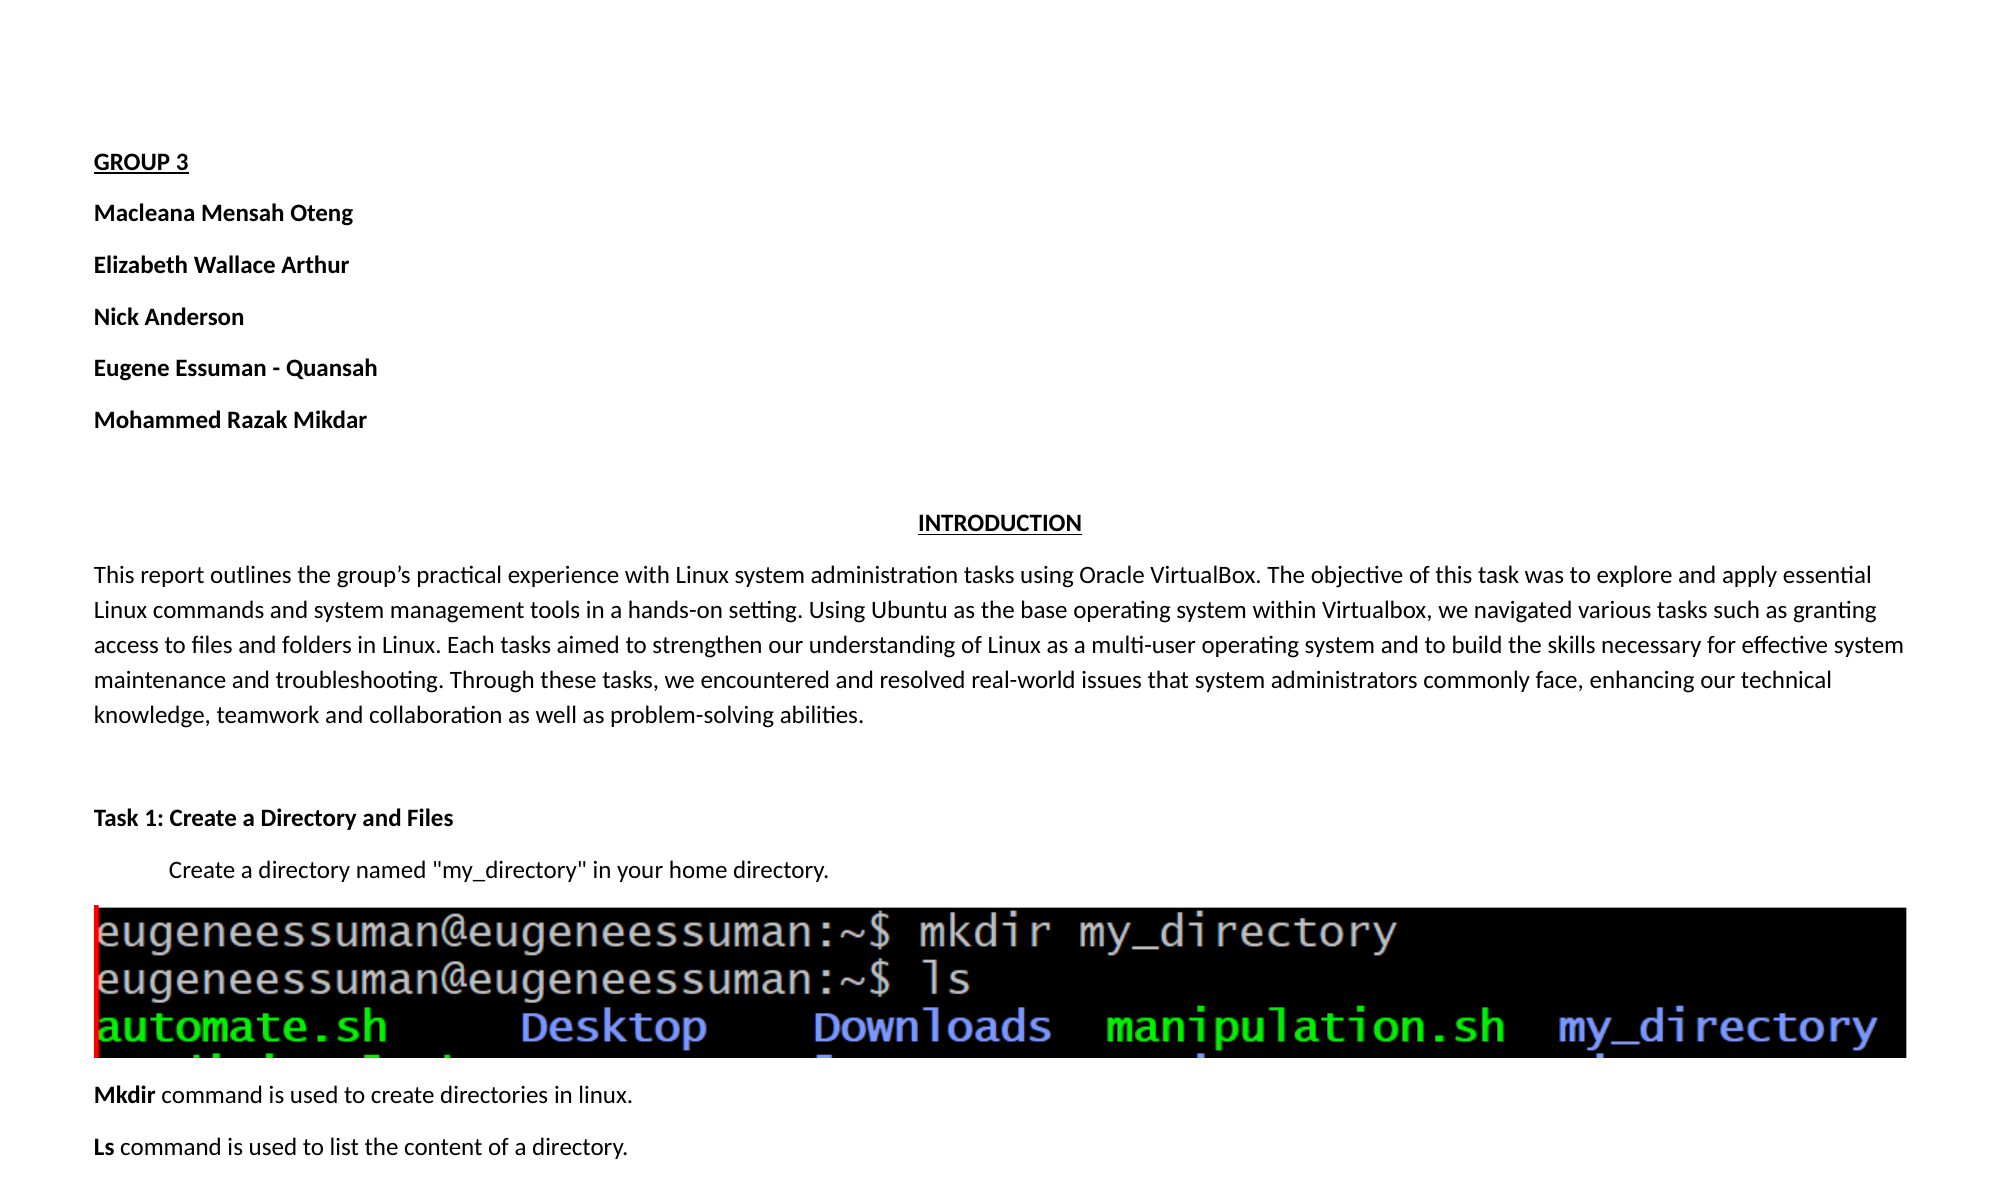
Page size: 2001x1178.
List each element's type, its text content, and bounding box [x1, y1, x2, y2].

text Macleana Mensah Oteng [94, 197, 1906, 228]
text Task 1: Create a Directory and Files [94, 802, 1906, 833]
text Mkdir command is used to create directories in linux. [94, 1079, 1906, 1110]
text GROUP 3 [94, 146, 1906, 176]
picture [93, 905, 1907, 1058]
text Mohammed Razak Mikdar [94, 404, 1906, 435]
text Elizabeth Wallace Arthur [94, 249, 1906, 280]
list Create a directory named "my_directory" in your home directory. [94, 854, 1906, 885]
text Nick Anderson [94, 301, 1906, 331]
text INTRODUCTION [94, 507, 1906, 538]
text This report outlines the group’s practical experience with Linux system administration tasks using Oracle VirtualBox. The objective of this task was to explore and apply essential Linux commands and system management tools in a hands-on setting. Using Ubuntu as the base operating system within Virtualbox, we navigated various tasks such as granting access to files and folders in Linux. Each tasks aimed to strengthen our understanding of Linux as a multi-user operating system and to build the skills necessary for effective system maintenance and troubleshooting. Through these tasks, we encountered and resolved real-world issues that system administrators commonly face, enhancing our technical knowledge, teamwork and collaboration as well as problem-solving abilities. [94, 559, 1906, 730]
text Eugene Essuman - Quansah [94, 352, 1906, 383]
text Ls command is used to list the content of a directory. [94, 1131, 1906, 1161]
